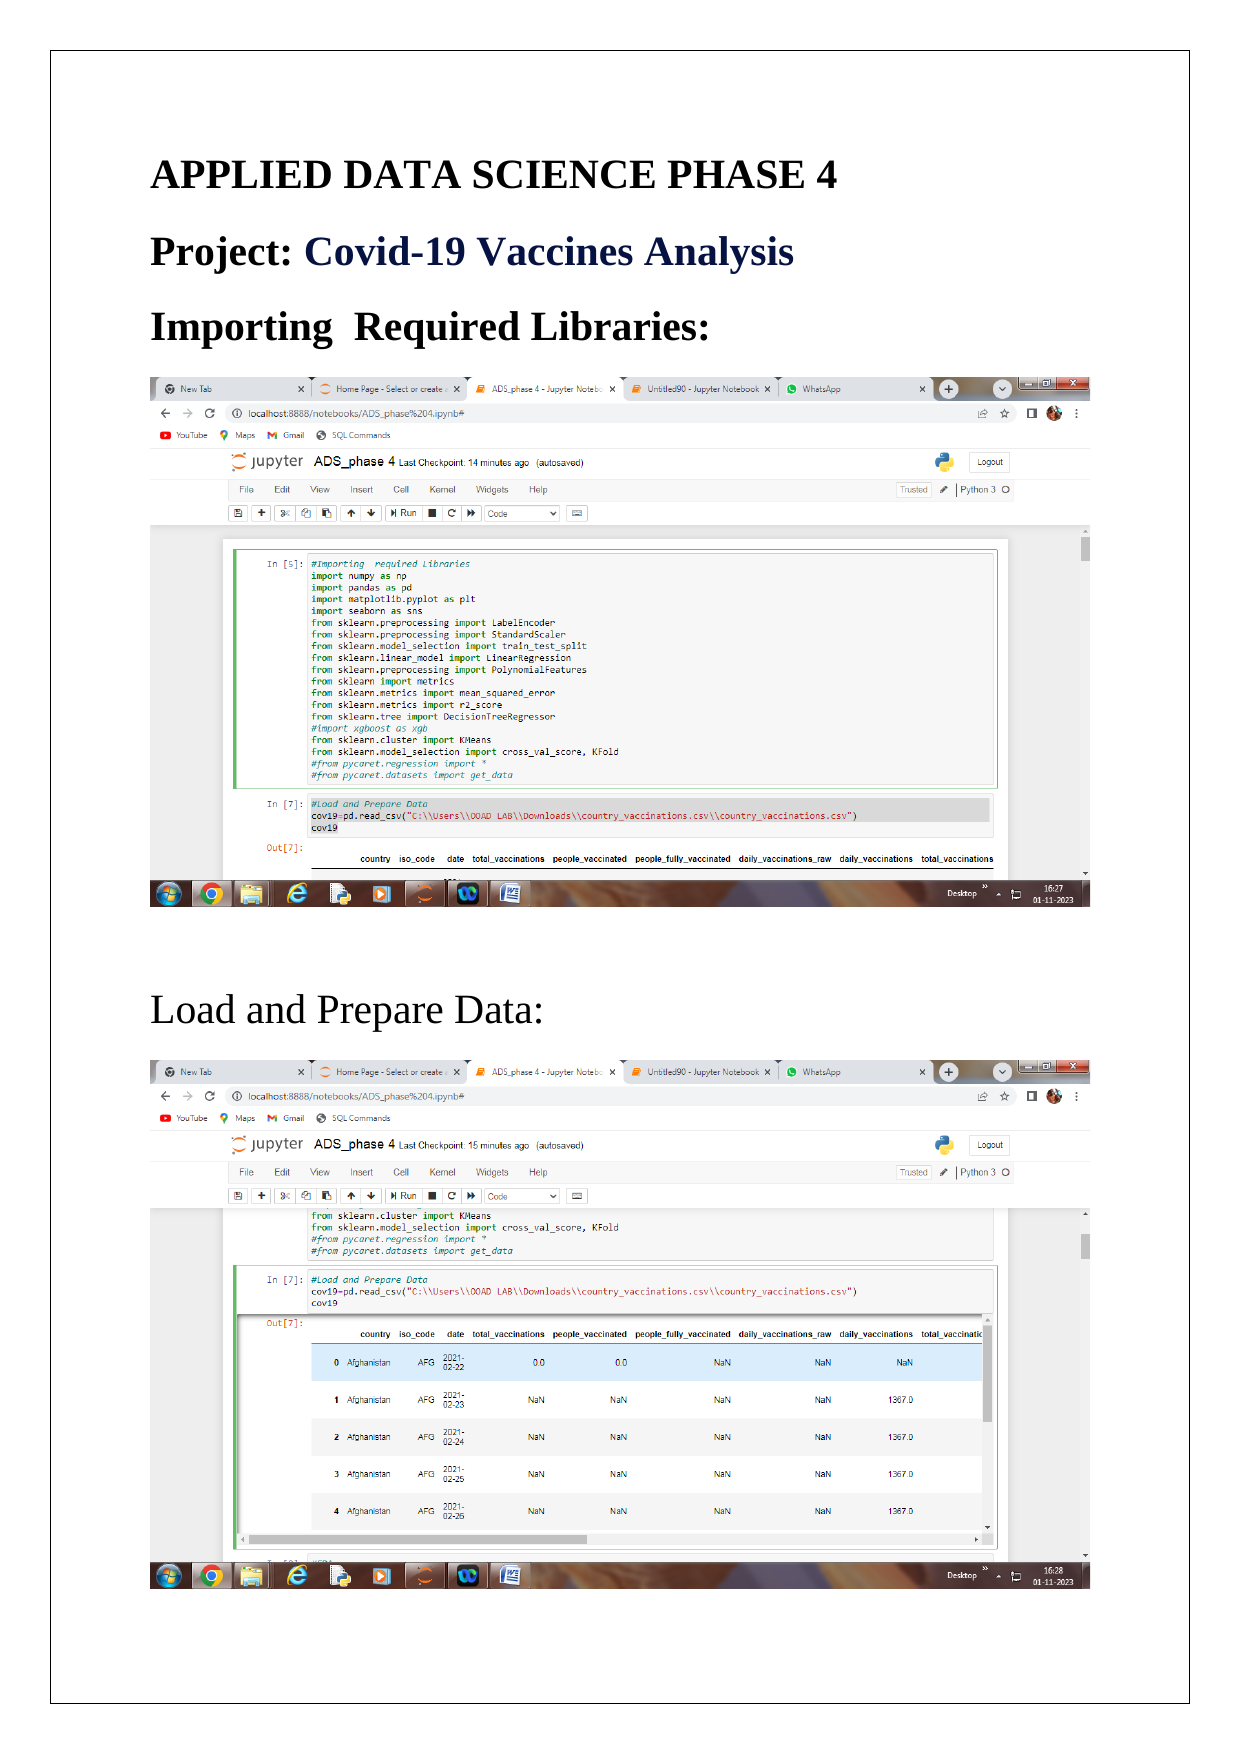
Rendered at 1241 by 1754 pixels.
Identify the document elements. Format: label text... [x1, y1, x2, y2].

text APPLIED DATA SCIENCE PHASE 4 [150, 150, 1090, 198]
picture [150, 377, 1091, 907]
text Project: Covid-19 Vaccines Analysis [150, 226, 1090, 274]
picture [150, 1060, 1091, 1589]
text Importing Required Libraries: [150, 302, 1090, 350]
text Load and Prepare Data: [150, 984, 1090, 1032]
